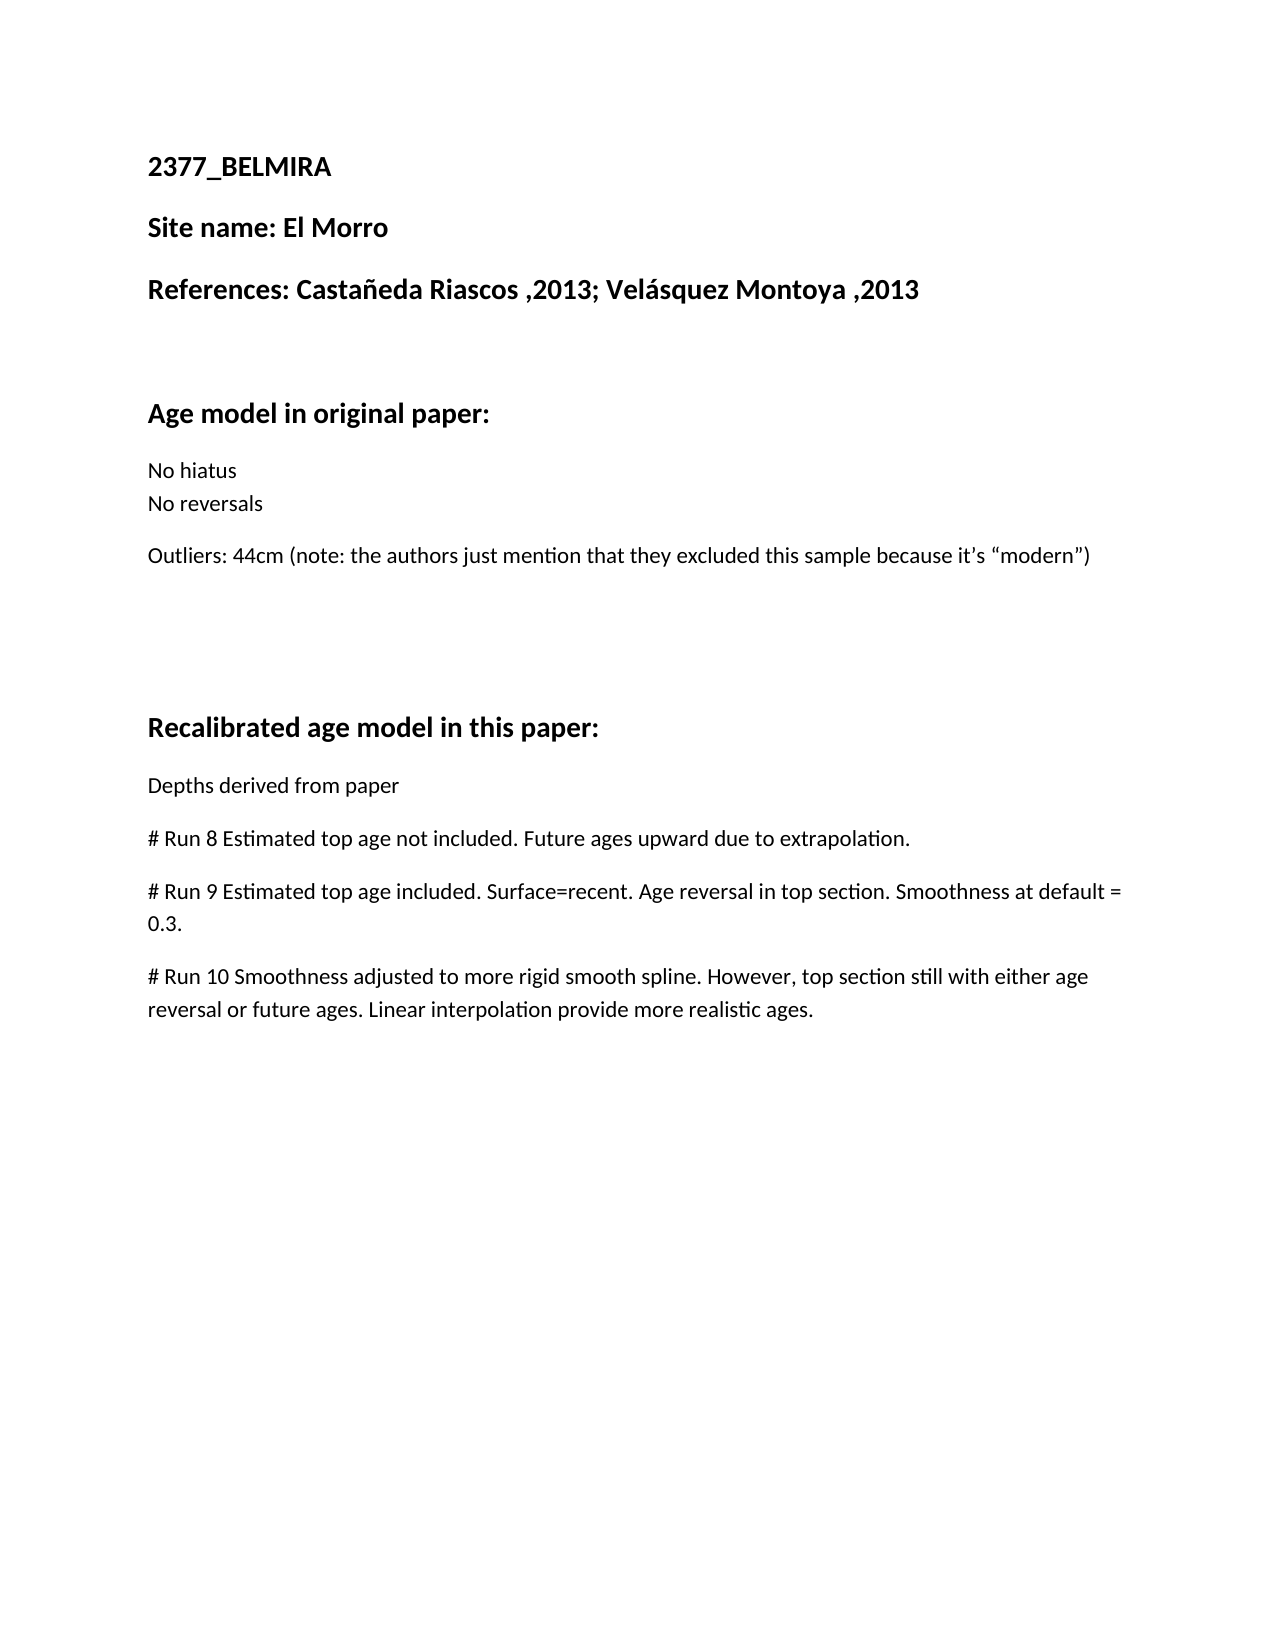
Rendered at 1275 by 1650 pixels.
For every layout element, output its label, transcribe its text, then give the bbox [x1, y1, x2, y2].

text # Run 10 Smoothness adjusted to more rigid smooth spline. However, top section still with either age reversal or future ages. Linear interpolation provide more realistic ages. [148, 962, 1127, 1023]
text Depths derived from paper [148, 771, 1127, 799]
text Age model in original paper: [148, 395, 1127, 430]
text No hiatus No reversals [148, 456, 1127, 517]
text Site name: El Morro [148, 209, 1127, 245]
text Recalibrated age model in this paper: [148, 709, 1127, 745]
text 2377_BELMIRA [148, 148, 1127, 183]
text References: Castañeda Riascos ,2013; Velásquez Montoya ,2013 [148, 271, 1127, 307]
text # Run 9 Estimated top age included. Surface=recent. Age reversal in top section. Smoothness at default = 0.3. [148, 877, 1127, 937]
text # Run 8 Estimated top age not included. Future ages upward due to extrapolation. [148, 824, 1127, 852]
text Outliers: 44cm (note: the authors just mention that they excluded this sample because it’s “modern”) [148, 542, 1127, 570]
